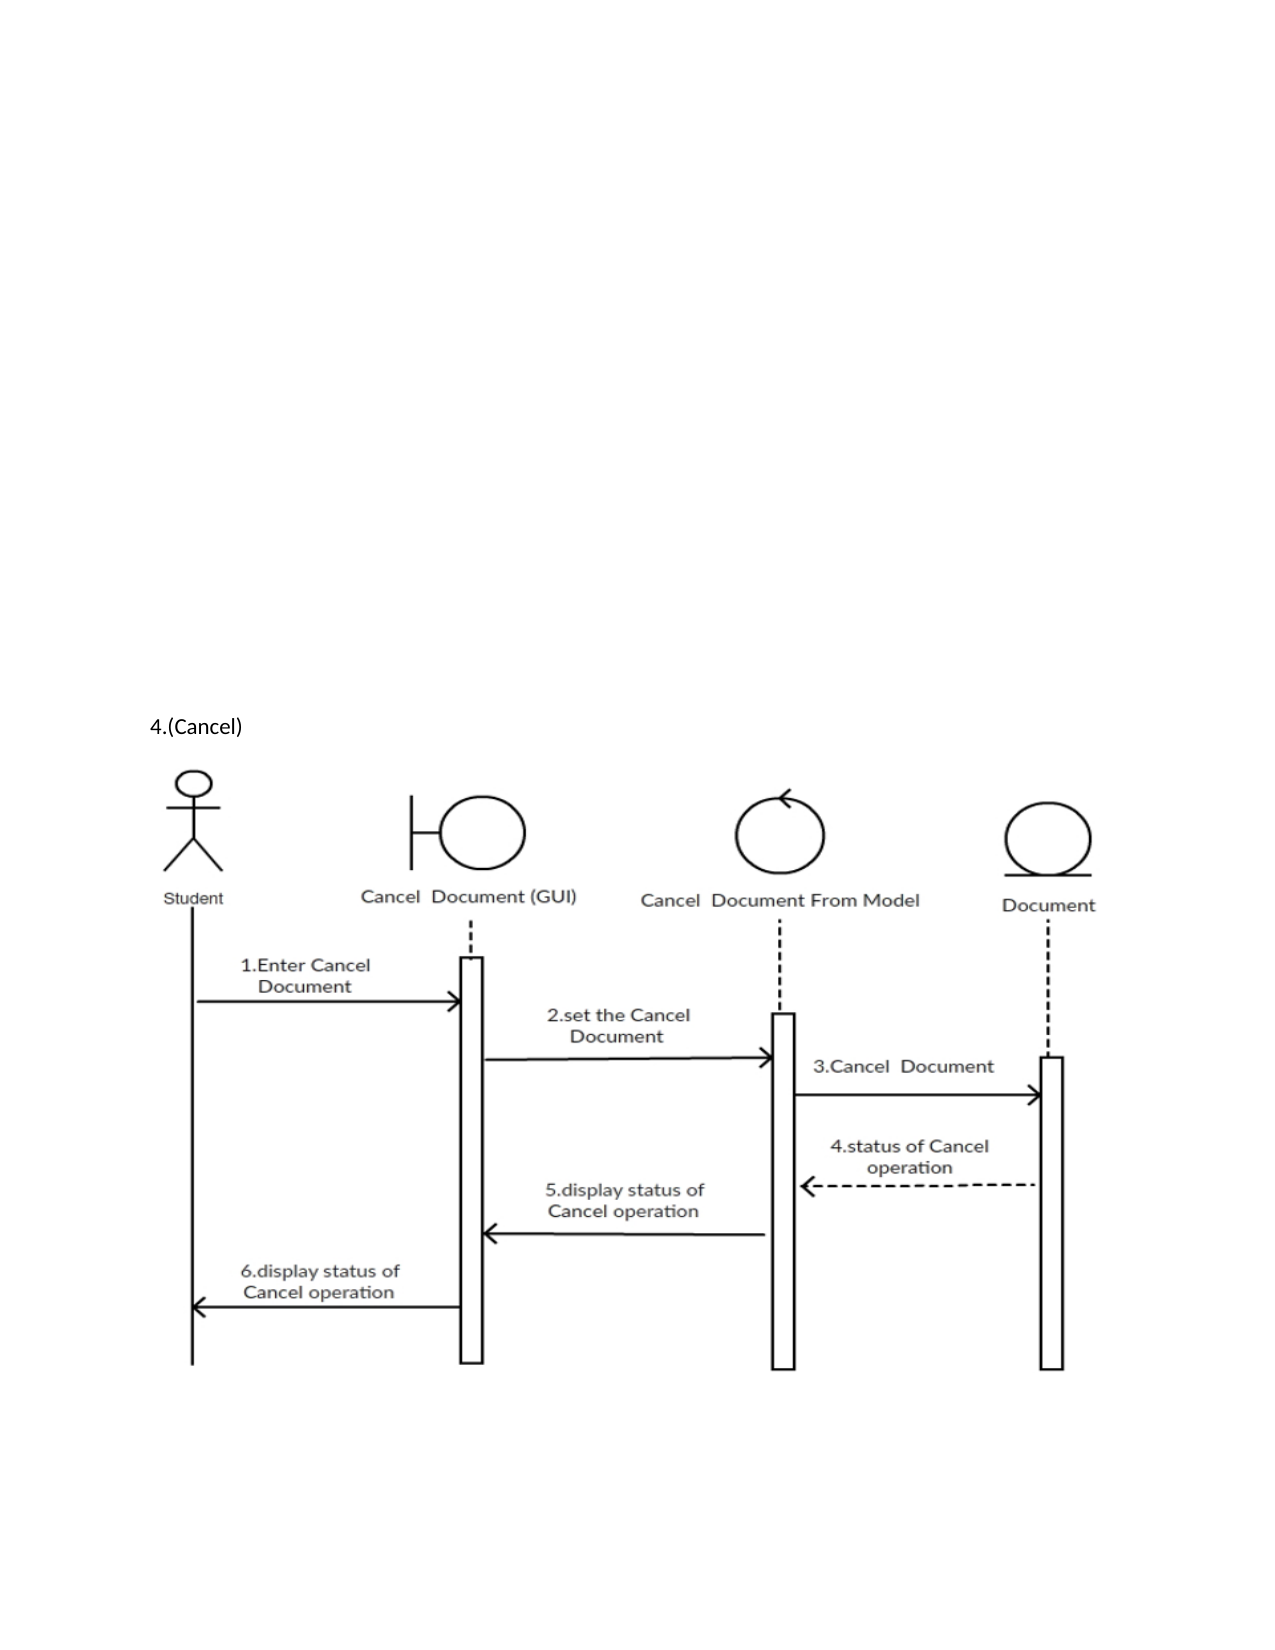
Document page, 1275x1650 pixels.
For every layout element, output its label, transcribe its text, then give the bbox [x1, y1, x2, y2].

picture [153, 759, 1099, 1372]
text 4.(Cancel) [150, 712, 1125, 741]
